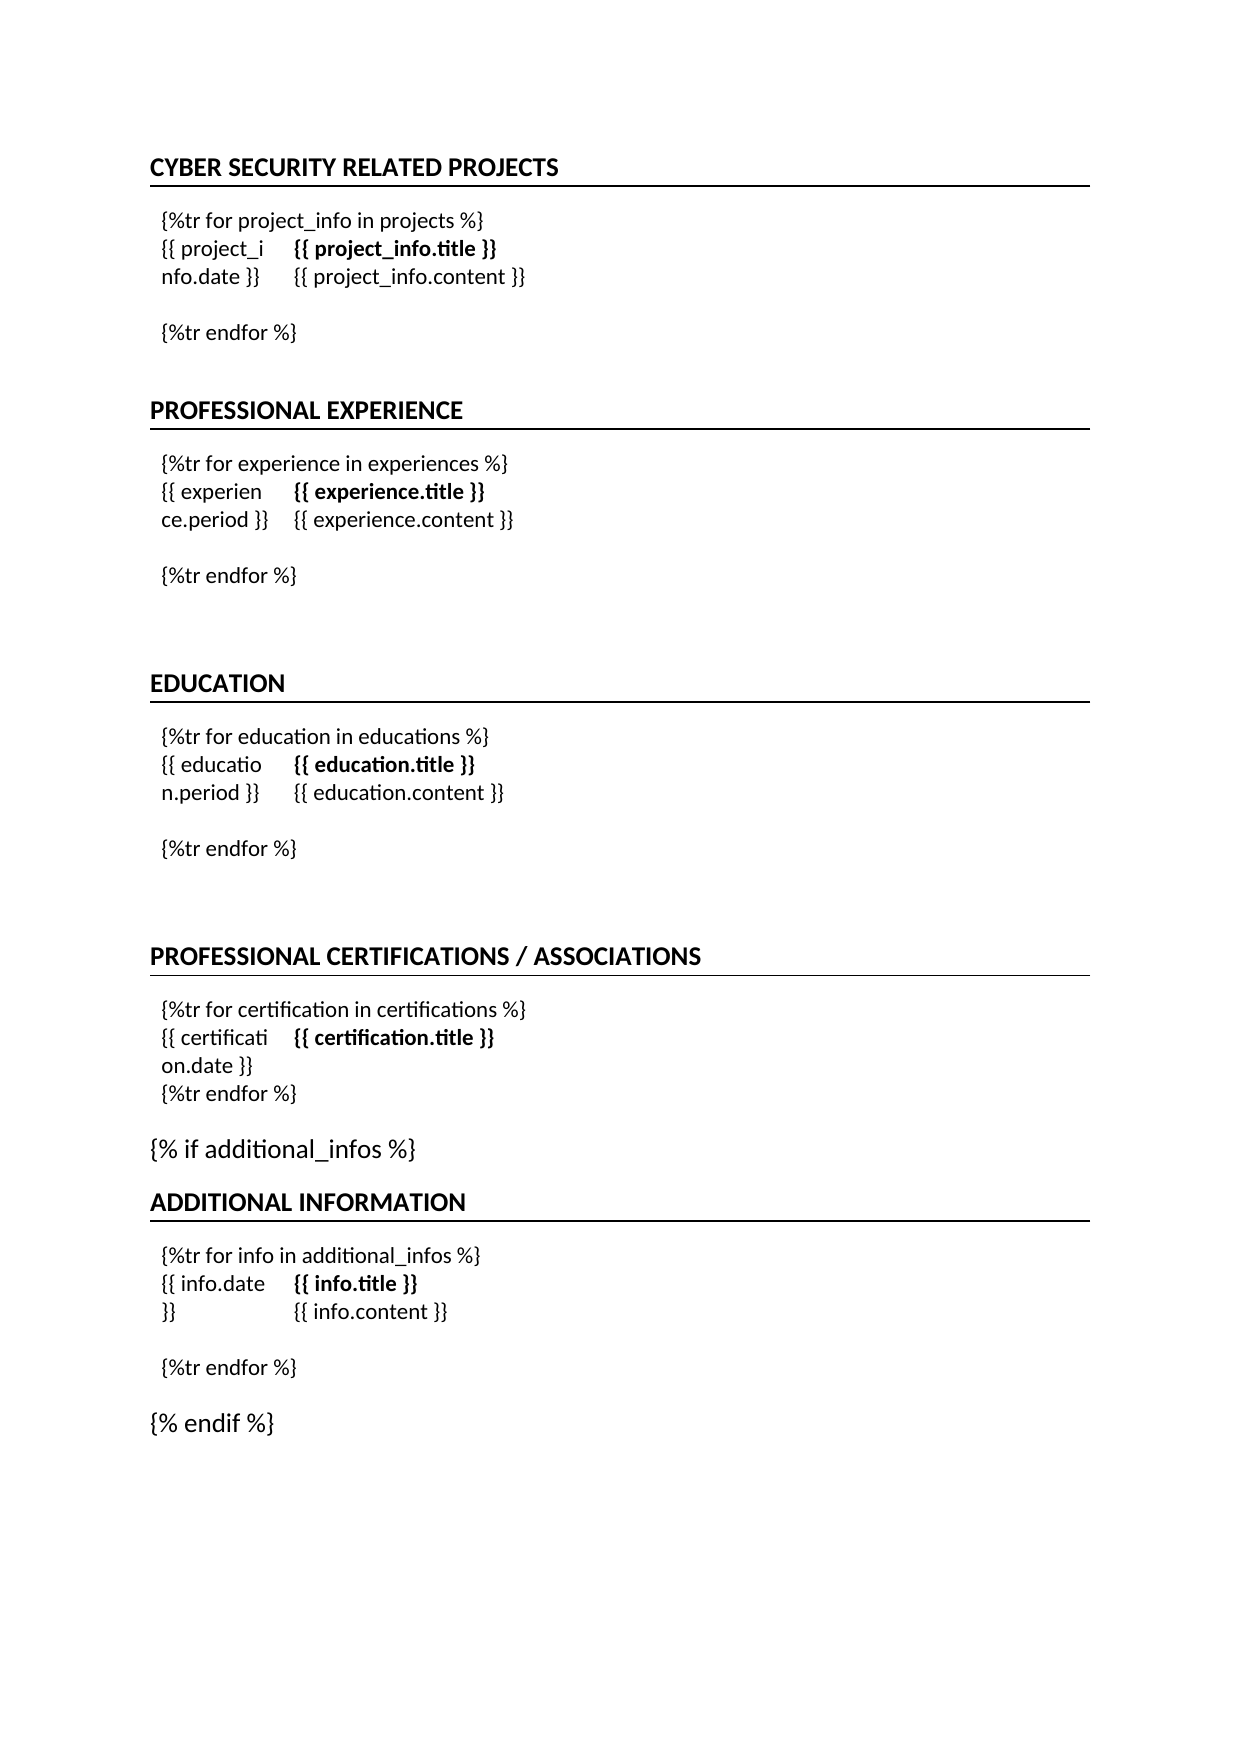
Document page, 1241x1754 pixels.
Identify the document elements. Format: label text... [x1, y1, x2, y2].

table_cell {{ experience.title }} {{ experience.content }} [283, 477, 1089, 561]
table_cell {{ education.title }} {{ education.content }} [283, 750, 1089, 834]
table_header {%tr for education in educations %} [150, 722, 1089, 750]
text {% if additional_infos %} [150, 1133, 1090, 1166]
table_header {%tr for project_info in projects %} [150, 206, 1089, 234]
text CYBER SECURITY RELATED PROJECTS [150, 150, 1090, 185]
table_cell {%tr endfor %} [150, 1353, 1089, 1406]
text EDUCATION [150, 666, 1090, 701]
table_cell {%tr endfor %} [150, 1080, 1089, 1133]
table_cell {{ project_info.date }} [150, 234, 282, 318]
table_header {%tr for info in additional_infos %} [150, 1241, 1089, 1269]
text PROFESSIONAL EXPERIENCE [150, 393, 1090, 428]
table_cell {{ project_info.title }} {{ project_info.content }} [283, 234, 1089, 318]
table_cell {%tr endfor %} [150, 561, 1089, 614]
table_cell {{ education.period }} [150, 750, 282, 834]
table_cell {{ certification.title }} [283, 1024, 1089, 1079]
text {% endif %} [150, 1406, 1090, 1439]
table_cell {{ info.date }} [150, 1269, 282, 1353]
text ADDITIONAL INFORMATION [150, 1185, 1090, 1220]
table_header {%tr for certification in certifications %} [150, 996, 1089, 1023]
table_cell {{ certification.date }} [150, 1024, 282, 1079]
table_cell {%tr endfor %} [150, 318, 1089, 346]
text PROFESSIONAL CERTIFICATIONS / ASSOCIATIONS [150, 939, 1090, 975]
table_cell {%tr endfor %} [150, 834, 1089, 887]
table_cell {{ info.title }} {{ info.content }} [283, 1269, 1089, 1353]
table_header {%tr for experience in experiences %} [150, 449, 1089, 477]
table_cell {{ experience.period }} [150, 477, 282, 561]
